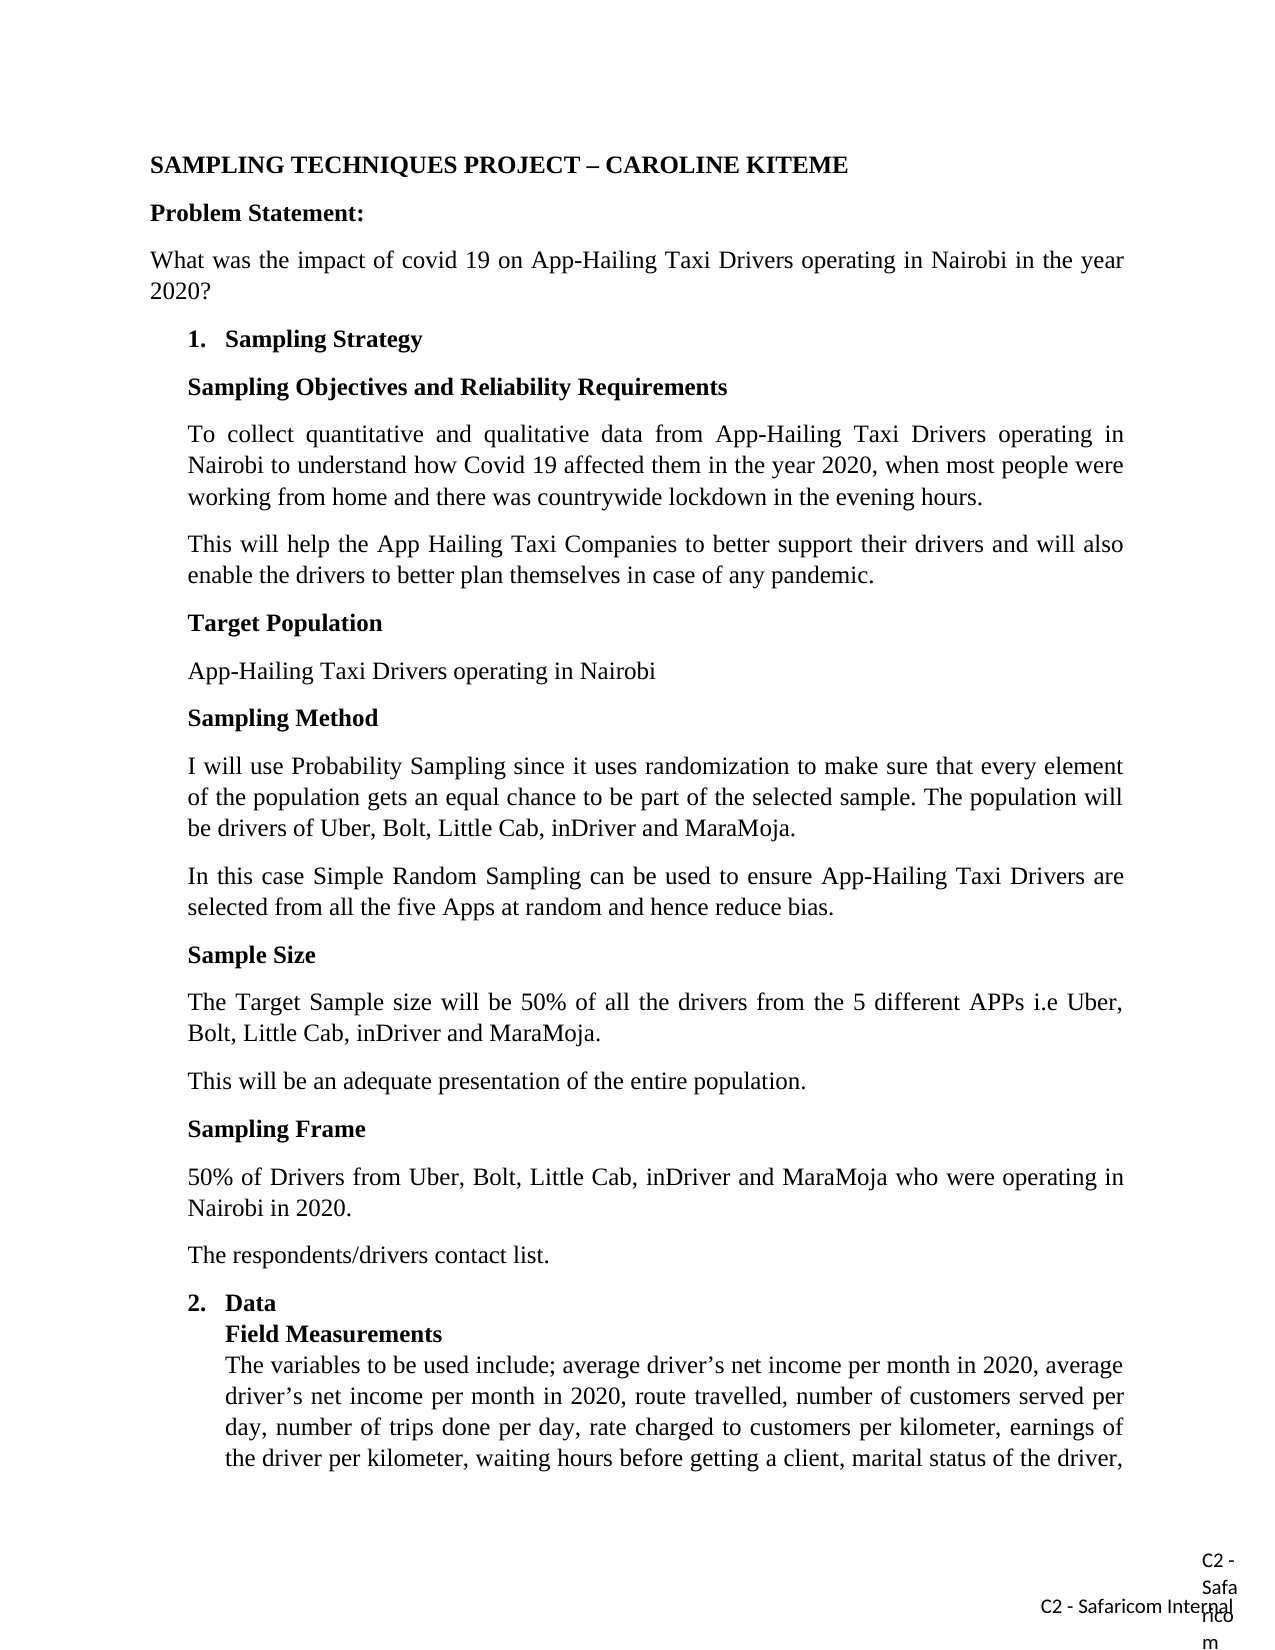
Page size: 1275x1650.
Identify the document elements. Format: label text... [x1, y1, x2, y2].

text Target Population [187, 608, 1125, 637]
text Sampling Method [187, 703, 1125, 732]
text App-Hailing Taxi Drivers operating in Nairobi [187, 656, 1125, 684]
list Field Measurements [225, 1319, 1125, 1348]
text The respondents/drivers contact list. [187, 1240, 1125, 1269]
text To collect quantitative and qualitative data from App-Hailing Taxi Drivers operating in Nairobi to understand how Covid 19 affected them in the year 2020, when most people were working from home and there was countrywide lockdown in the evening hours. [187, 419, 1125, 510]
text Problem Statement: [150, 198, 1125, 226]
text This will help the App Hailing Taxi Companies to better support their drivers and will also enable the drivers to better plan themselves in case of any pandemic. [187, 529, 1125, 589]
text I will use Probability Sampling since it uses randomization to make sure that every element of the population gets an equal chance to be part of the selected sample. The population will be drivers of Uber, Bolt, Little Cab, inDriver and MaraMoja. [187, 751, 1125, 842]
text The Target Sample size will be 50% of all the drivers from the 5 different APPs i.e Uber, Bolt, Little Cab, inDriver and MaraMoja. [187, 987, 1125, 1047]
text In this case Simple Random Sampling can be used to ensure App-Hailing Taxi Drivers are selected from all the five Apps at random and hence reduce bias. [187, 861, 1125, 921]
list Sampling Strategy [187, 324, 1125, 353]
text Sampling Frame [187, 1114, 1125, 1143]
text Sampling Objectives and Reliability Requirements [187, 372, 1125, 401]
list Data [187, 1288, 1125, 1317]
text This will be an adequate presentation of the entire population. [187, 1066, 1125, 1095]
text SAMPLING TECHNIQUES PROJECT – CAROLINE KITEME [150, 150, 1125, 179]
text Sample Size [187, 940, 1125, 968]
text 50% of Drivers from Uber, Bolt, Little Cab, inDriver and MaraMoja who were operating in Nairobi in 2020. [187, 1162, 1125, 1221]
text What was the impact of covid 19 on App-Hailing Taxi Drivers operating in Nairobi in the year 2020? [150, 245, 1125, 305]
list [225, 1350, 1125, 1472]
